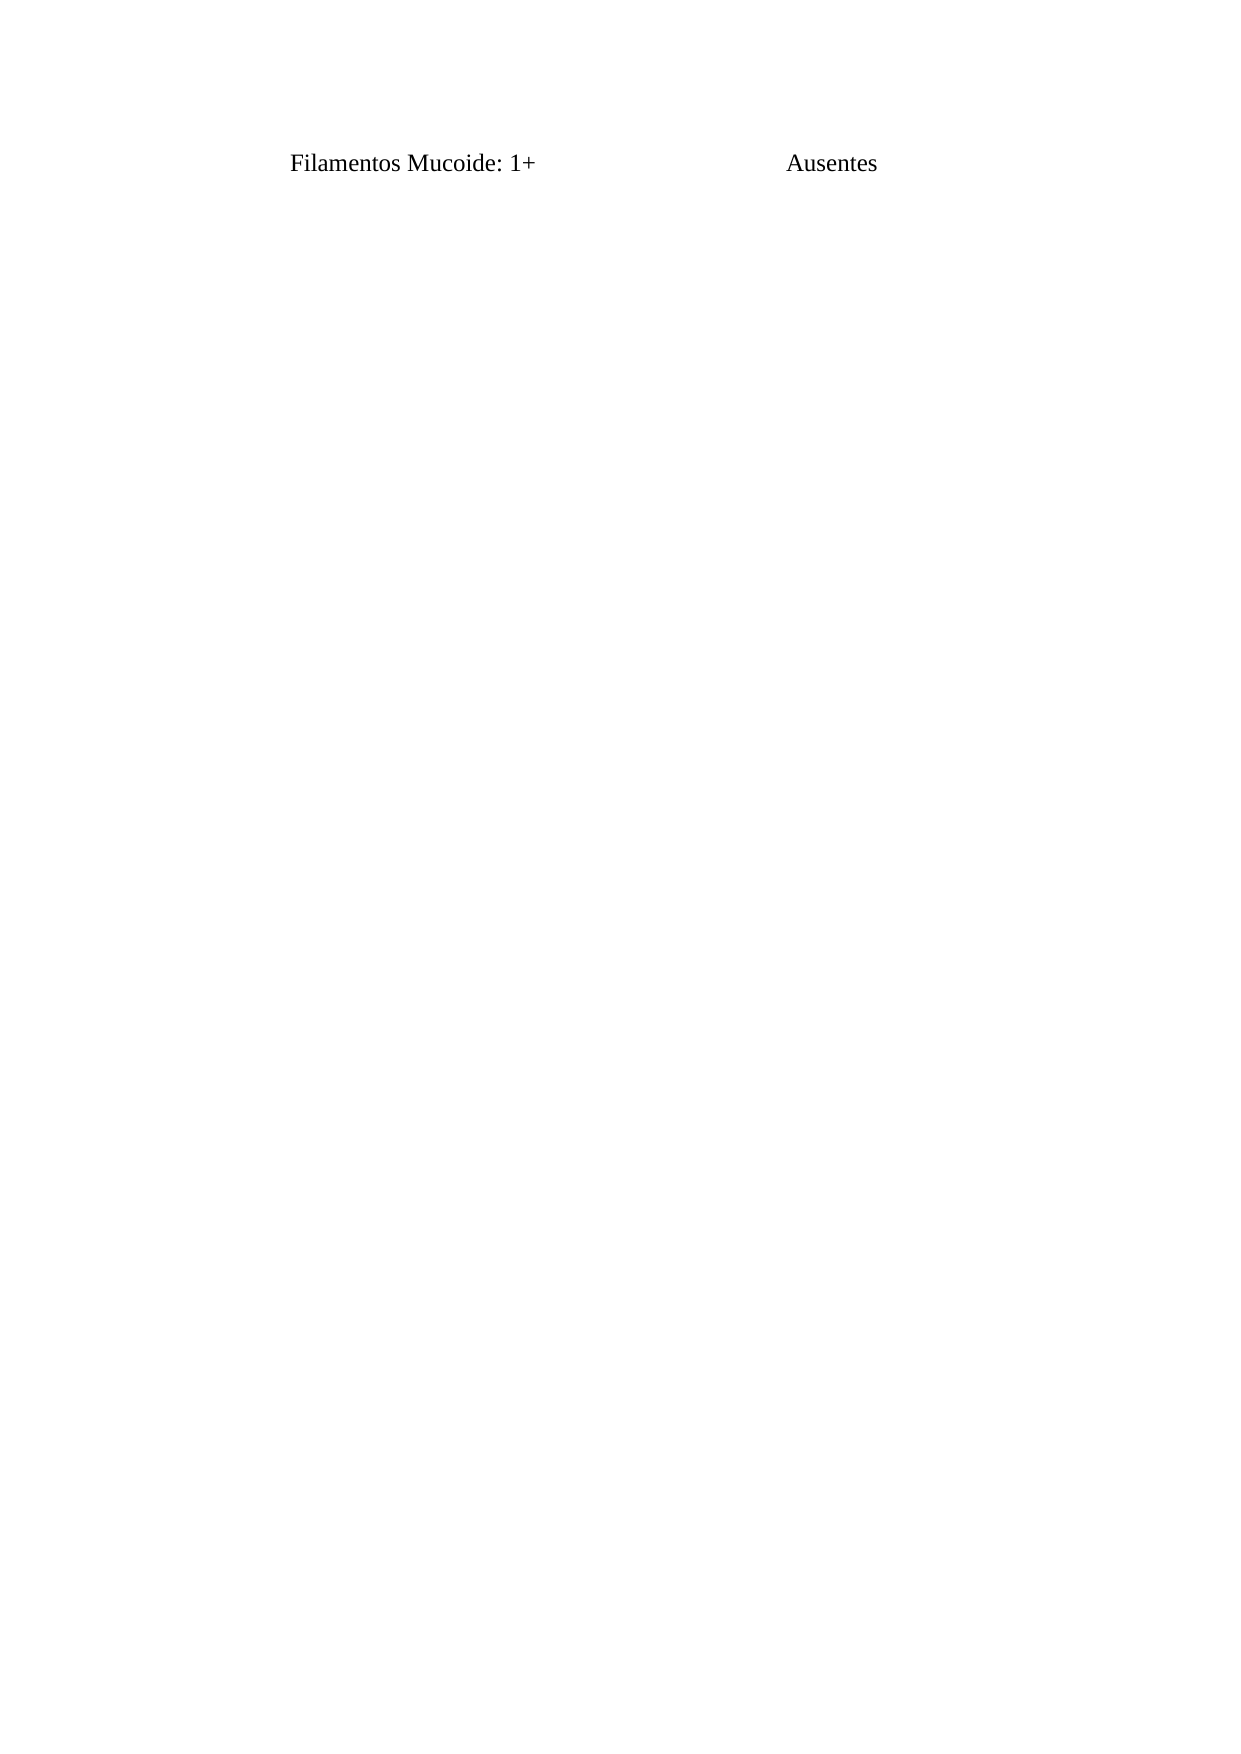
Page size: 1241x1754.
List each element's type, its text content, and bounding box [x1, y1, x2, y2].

text Filamentos Mucoide: 1+ Ausentes [177, 148, 1137, 176]
